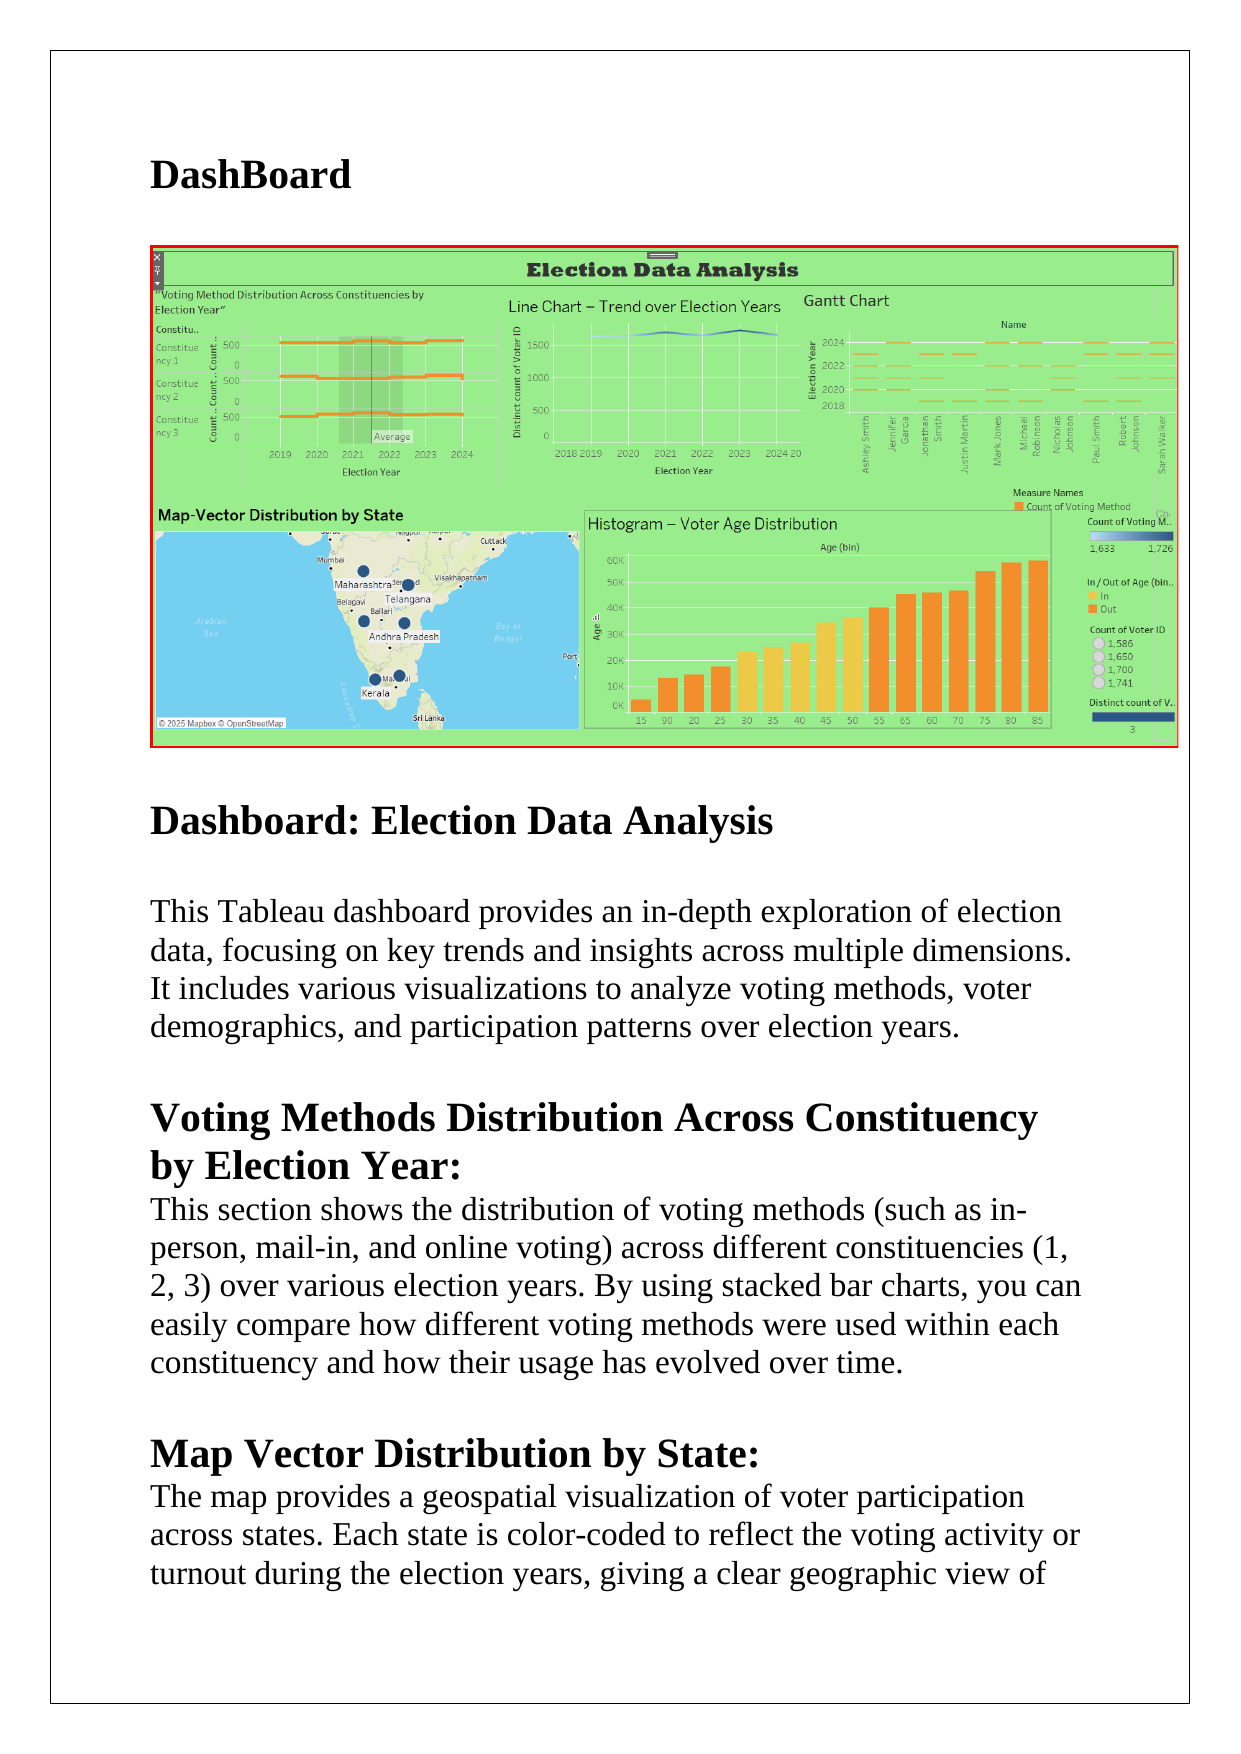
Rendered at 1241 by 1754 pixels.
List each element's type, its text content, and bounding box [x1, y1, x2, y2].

text DashBoard [150, 150, 1090, 198]
picture [150, 245, 1179, 748]
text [150, 1476, 1090, 1591]
text This Tableau dashboard provides an in-depth exploration of election data, focusing on key trends and insights across multiple dimensions. It includes various visualizations to analyze voting methods, voter demographics, and participation patterns over election years. [150, 892, 1090, 1045]
text Dashboard: Election Data Analysis [150, 796, 1090, 844]
text Voting Methods Distribution Across Constituency by Election Year: [150, 1093, 1090, 1189]
text This section shows the distribution of voting methods (such as in-person, mail-in, and online voting) across different constituencies (1, 2, 3) over various election years. By using stacked bar charts, you can easily compare how different voting methods were used within each constituency and how their usage has evolved over time. [150, 1189, 1090, 1380]
text Map Vector Distribution by State: [150, 1428, 1090, 1476]
